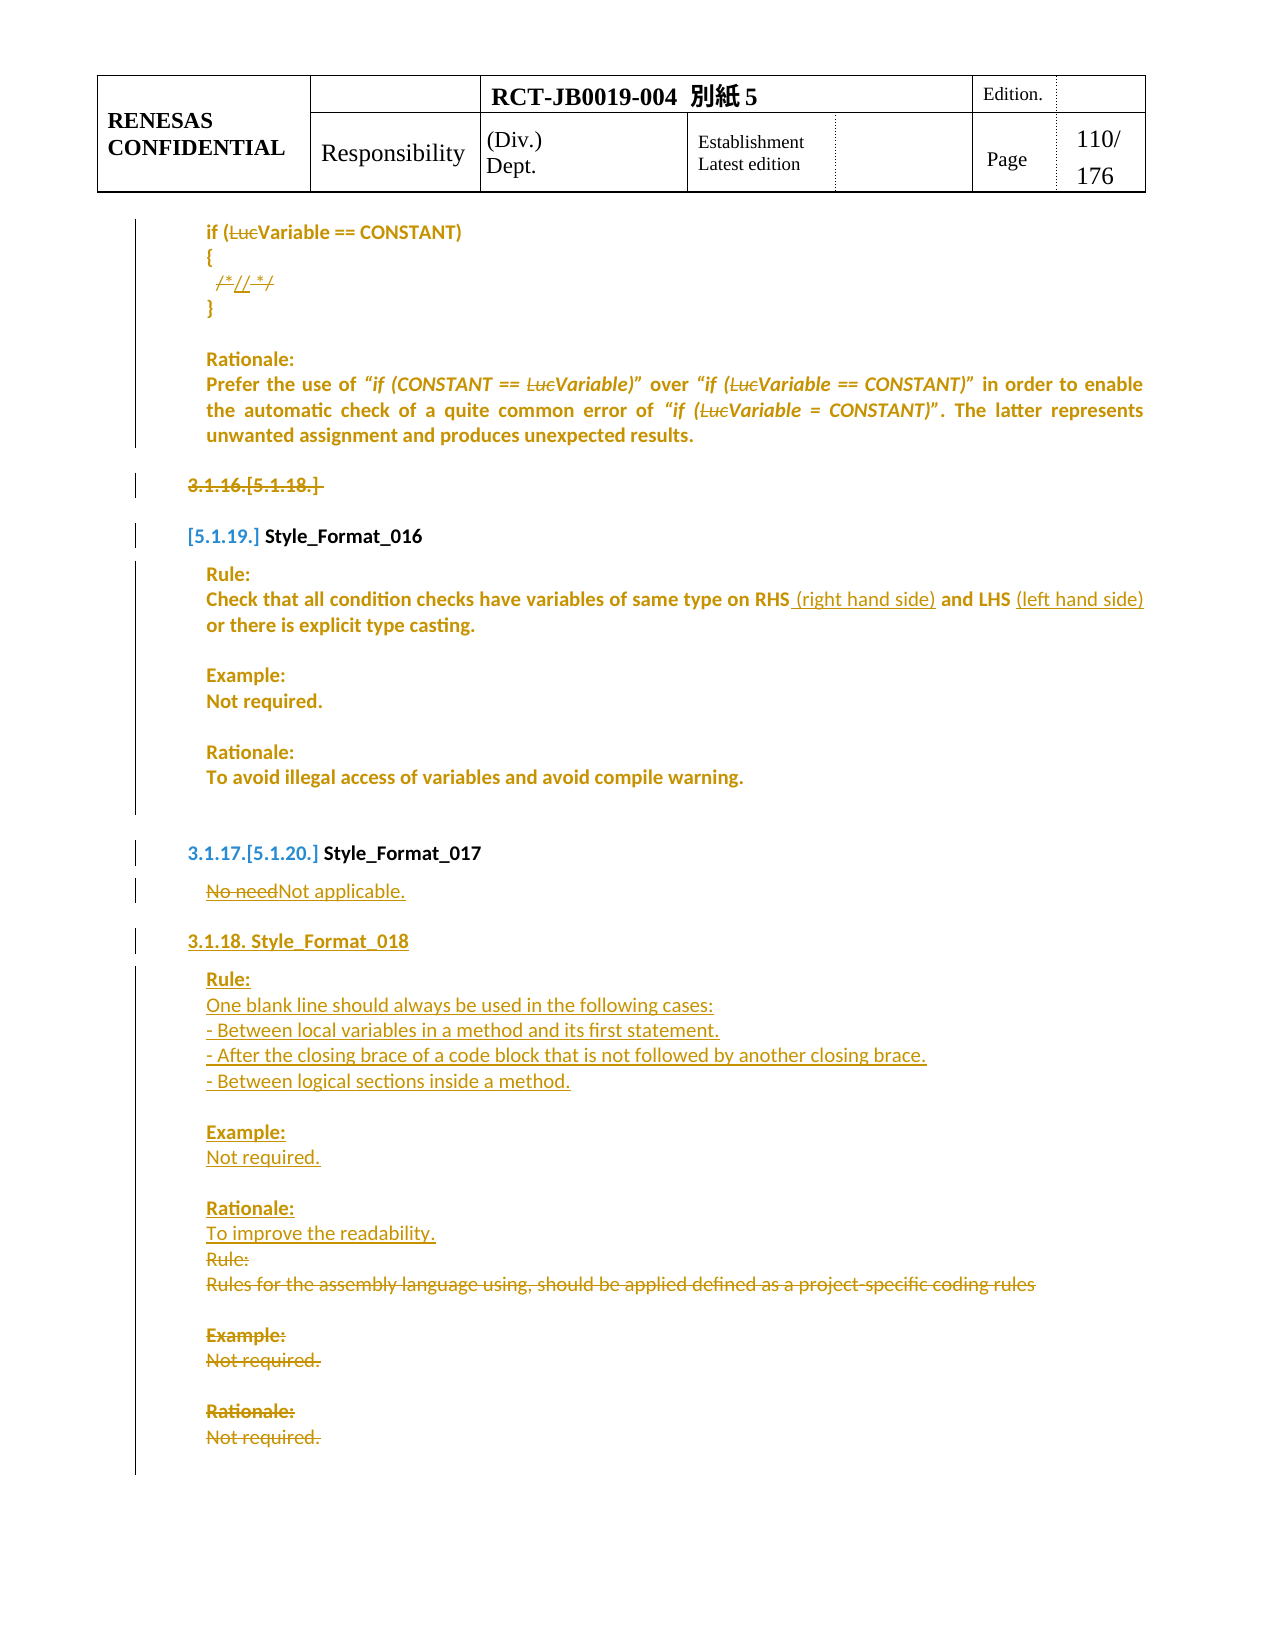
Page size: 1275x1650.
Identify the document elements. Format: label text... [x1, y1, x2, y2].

text Rationale: [206, 346, 1144, 371]
text { [206, 244, 1144, 270]
text Rule: [206, 561, 1144, 586]
text To avoid illegal access of variables and avoid compile warning. [206, 764, 1144, 790]
text Not required. [206, 688, 1144, 713]
text Check that all condition checks have variables of same type on RHS and LHS or there is explicit type casting. [206, 586, 1144, 637]
text Rationale: [206, 739, 1144, 764]
text } [206, 295, 1144, 321]
text Prefer the use of “if (CONSTANT == Variable)” over “if (Variable == CONSTANT)” in order to enable the automatic check of a quite common error of “if (Variable = CONSTANT)”. The latter represents unwanted assignment and produces unexpected results. [206, 371, 1144, 448]
text if (Variable == CONSTANT) [206, 219, 1144, 244]
text Example: [206, 663, 1144, 688]
subtitle Style_Format_017 [187, 840, 1144, 866]
subtitle Style_Format_016 [187, 523, 1144, 548]
